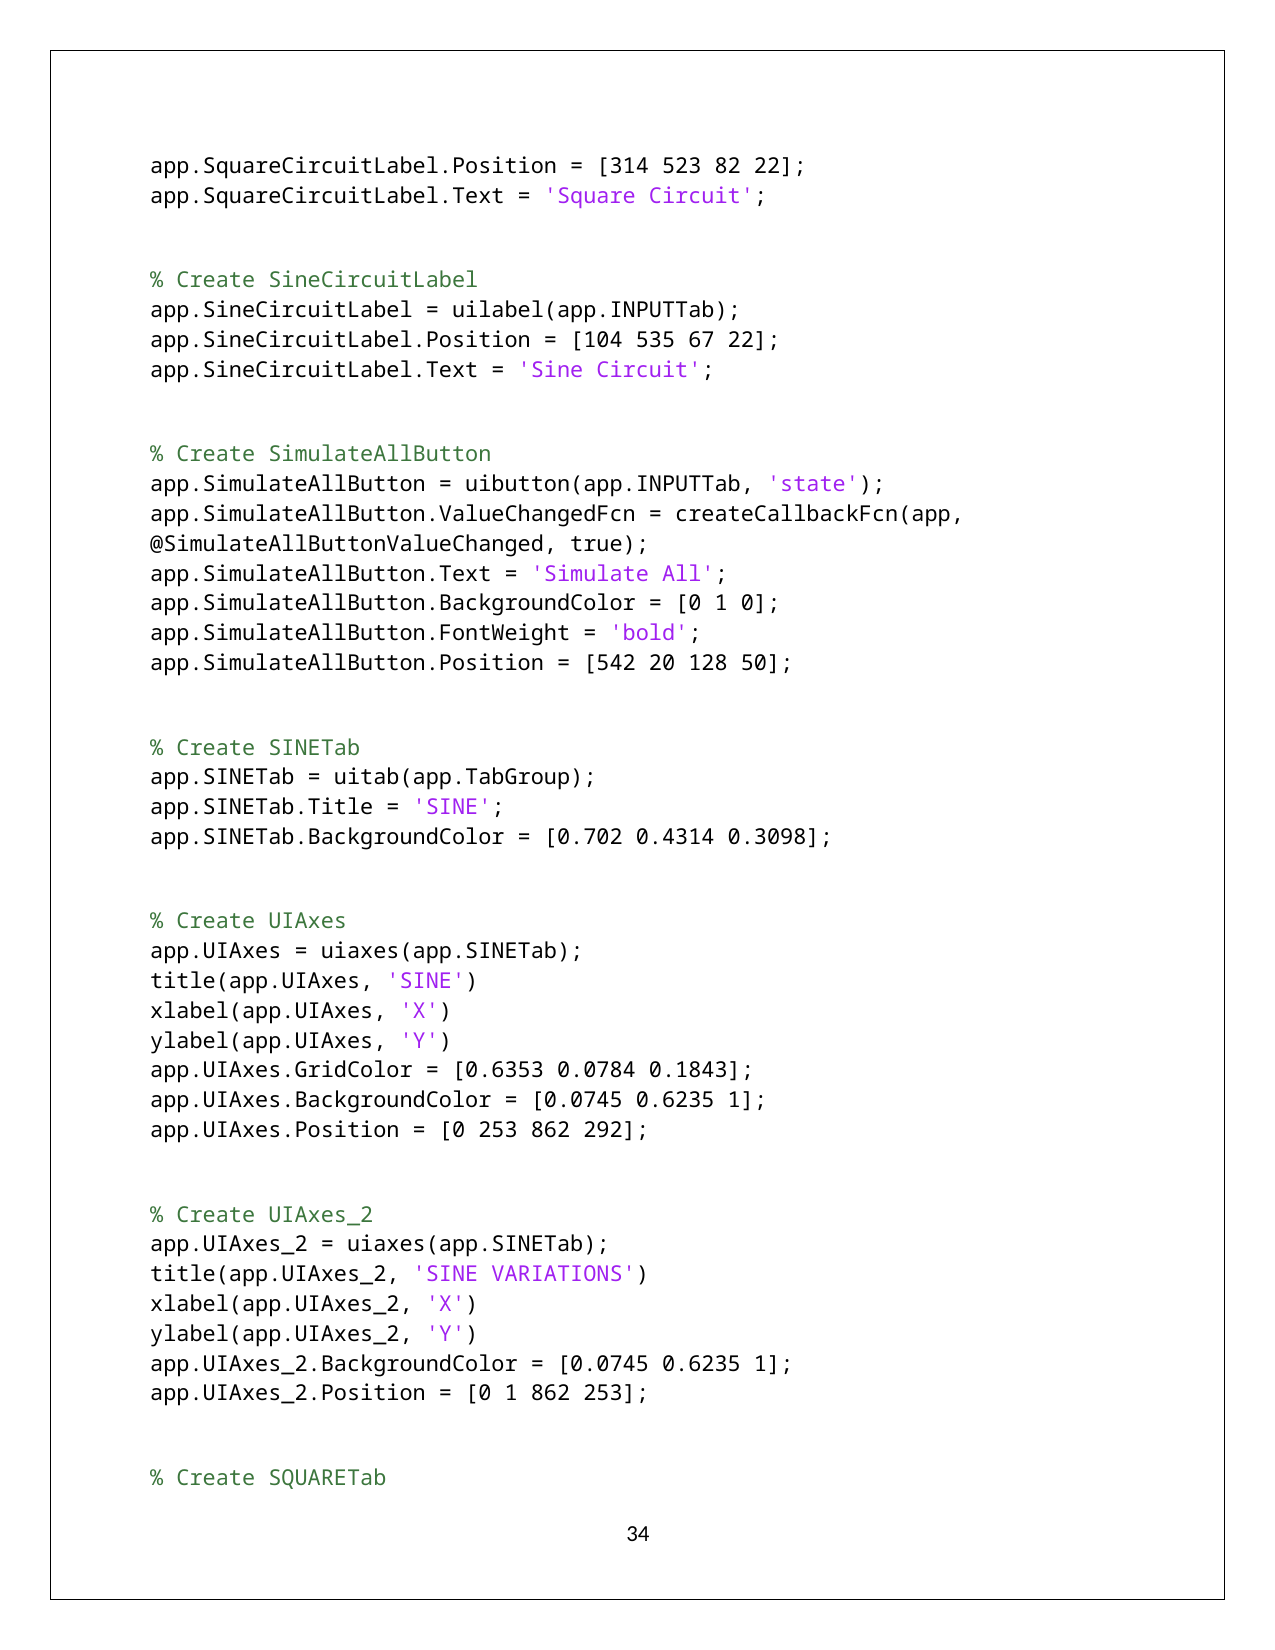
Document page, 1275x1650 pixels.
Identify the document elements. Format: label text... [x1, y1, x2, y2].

text app.UIAxes.BackgroundColor = [0.0745 0.6235 1]; [150, 1084, 1125, 1114]
text ylabel(app.UIAxes, 'Y') [150, 1024, 1125, 1054]
text app.SimulateAllButton.FontWeight = 'bold'; [150, 617, 1125, 647]
text xlabel(app.UIAxes_2, 'X') [150, 1288, 1125, 1318]
text title(app.UIAxes_2, 'SINE VARIATIONS') [150, 1258, 1125, 1288]
text % Create SQUARETab [150, 1462, 1125, 1492]
text xlabel(app.UIAxes, 'X') [150, 995, 1125, 1024]
text app.SimulateAllButton.ValueChangedFcn = createCallbackFcn(app, @SimulateAllButtonValueChanged, true); [150, 498, 1125, 557]
text % Create UIAxes [150, 905, 1125, 935]
text app.SimulateAllButton = uibutton(app.INPUTTab, 'state'); [150, 468, 1125, 498]
text app.SquareCircuitLabel.Position = [314 523 82 22]; [150, 150, 1125, 180]
text app.SINETab.BackgroundColor = [0.702 0.4314 0.3098]; [150, 821, 1125, 851]
text app.SineCircuitLabel.Text = 'Sine Circuit'; [150, 354, 1125, 383]
text % Create SineCircuitLabel [150, 264, 1125, 294]
text app.UIAxes_2 = uiaxes(app.SINETab); [150, 1228, 1125, 1258]
text ylabel(app.UIAxes_2, 'Y') [150, 1318, 1125, 1347]
text % Create SimulateAllButton [150, 438, 1125, 468]
text app.SINETab = uitab(app.TabGroup); [150, 761, 1125, 791]
text app.SineCircuitLabel = uilabel(app.INPUTTab); [150, 294, 1125, 324]
text title(app.UIAxes, 'SINE') [150, 965, 1125, 995]
text app.UIAxes_2.BackgroundColor = [0.0745 0.6235 1]; [150, 1347, 1125, 1377]
text app.UIAxes.Position = [0 253 862 292]; [150, 1114, 1125, 1144]
text app.UIAxes = uiaxes(app.SINETab); [150, 935, 1125, 965]
text app.SineCircuitLabel.Position = [104 535 67 22]; [150, 324, 1125, 354]
text app.SimulateAllButton.Text = 'Simulate All'; [150, 557, 1125, 587]
text app.SINETab.Title = 'SINE'; [150, 791, 1125, 821]
text % Create SINETab [150, 731, 1125, 761]
text app.UIAxes_2.Position = [0 1 862 253]; [150, 1377, 1125, 1407]
text app.SimulateAllButton.BackgroundColor = [0 1 0]; [150, 587, 1125, 617]
text % Create UIAxes_2 [150, 1198, 1125, 1228]
text app.SimulateAllButton.Position = [542 20 128 50]; [150, 647, 1125, 677]
text app.SquareCircuitLabel.Text = 'Square Circuit'; [150, 180, 1125, 209]
text app.UIAxes.GridColor = [0.6353 0.0784 0.1843]; [150, 1054, 1125, 1084]
